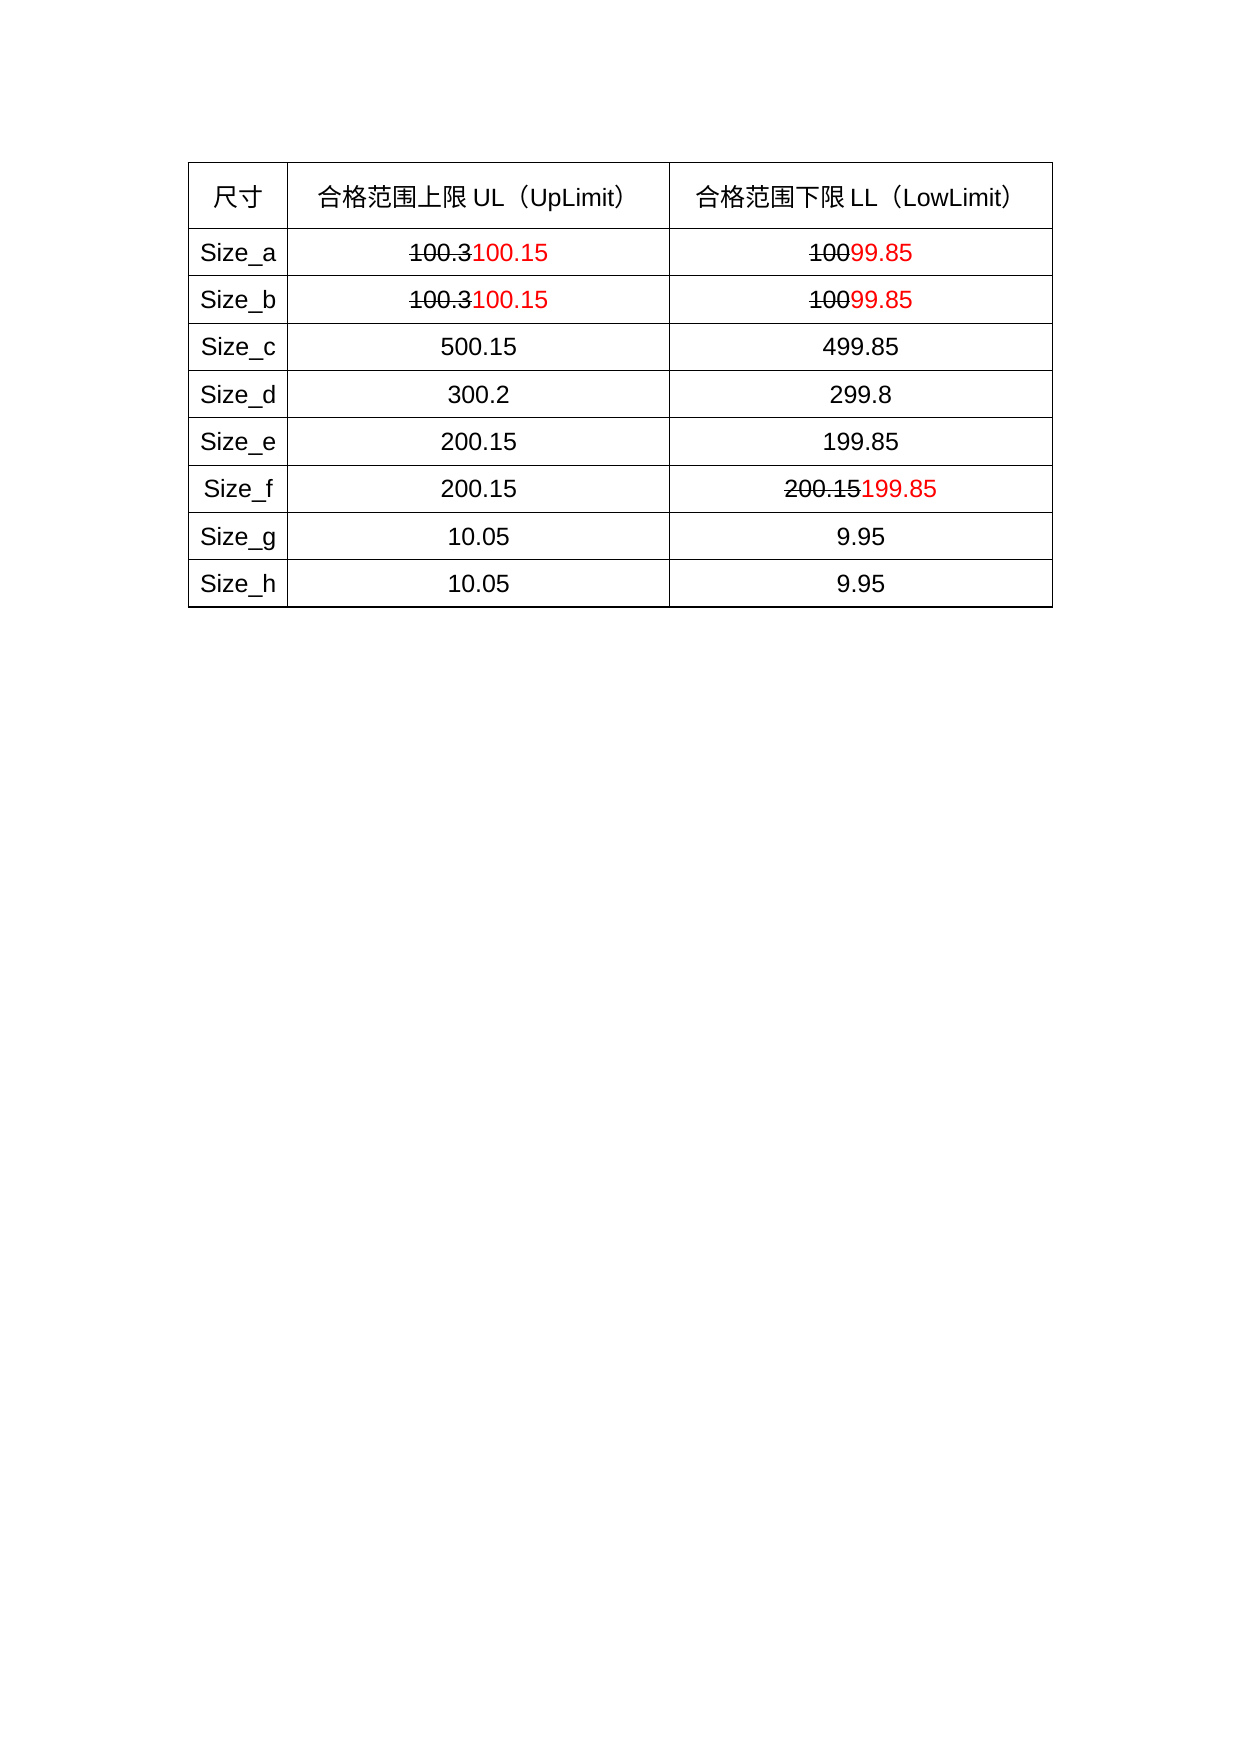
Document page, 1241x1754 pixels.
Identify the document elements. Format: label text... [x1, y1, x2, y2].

table_cell 10099.85 [670, 229, 1052, 275]
table_cell Size_g [189, 513, 287, 559]
table_cell Size_e [189, 418, 287, 464]
table_cell 200.15 [288, 418, 669, 464]
table_cell 10.05 [288, 560, 669, 606]
table_cell 200.15 [288, 466, 669, 512]
table_cell 299.8 [670, 371, 1052, 417]
table_cell 10099.85 [670, 276, 1052, 323]
table_cell 300.2 [288, 371, 669, 417]
table_cell 200.15199.85 [670, 466, 1052, 512]
table_cell 500.15 [288, 324, 669, 370]
table_header 合格范围上限UL（UpLimit） [288, 163, 669, 228]
table_cell 9.95 [670, 560, 1052, 606]
table_cell 499.85 [670, 324, 1052, 370]
table_cell Size_c [189, 324, 287, 370]
table_cell Size_h [189, 560, 287, 606]
table_cell 10.05 [288, 513, 669, 559]
table_cell 199.85 [670, 418, 1052, 464]
table_cell Size_a [189, 229, 287, 275]
table_header 尺寸 [189, 163, 287, 228]
table_cell Size_d [189, 371, 287, 417]
table_cell 9.95 [670, 513, 1052, 559]
table_cell Size_f [189, 466, 287, 512]
table_header 合格范围下限LL（LowLimit） [670, 163, 1052, 228]
table_cell 100.3100.15 [288, 276, 669, 323]
table_cell 100.3100.15 [288, 229, 669, 275]
table_cell Size_b [189, 276, 287, 323]
